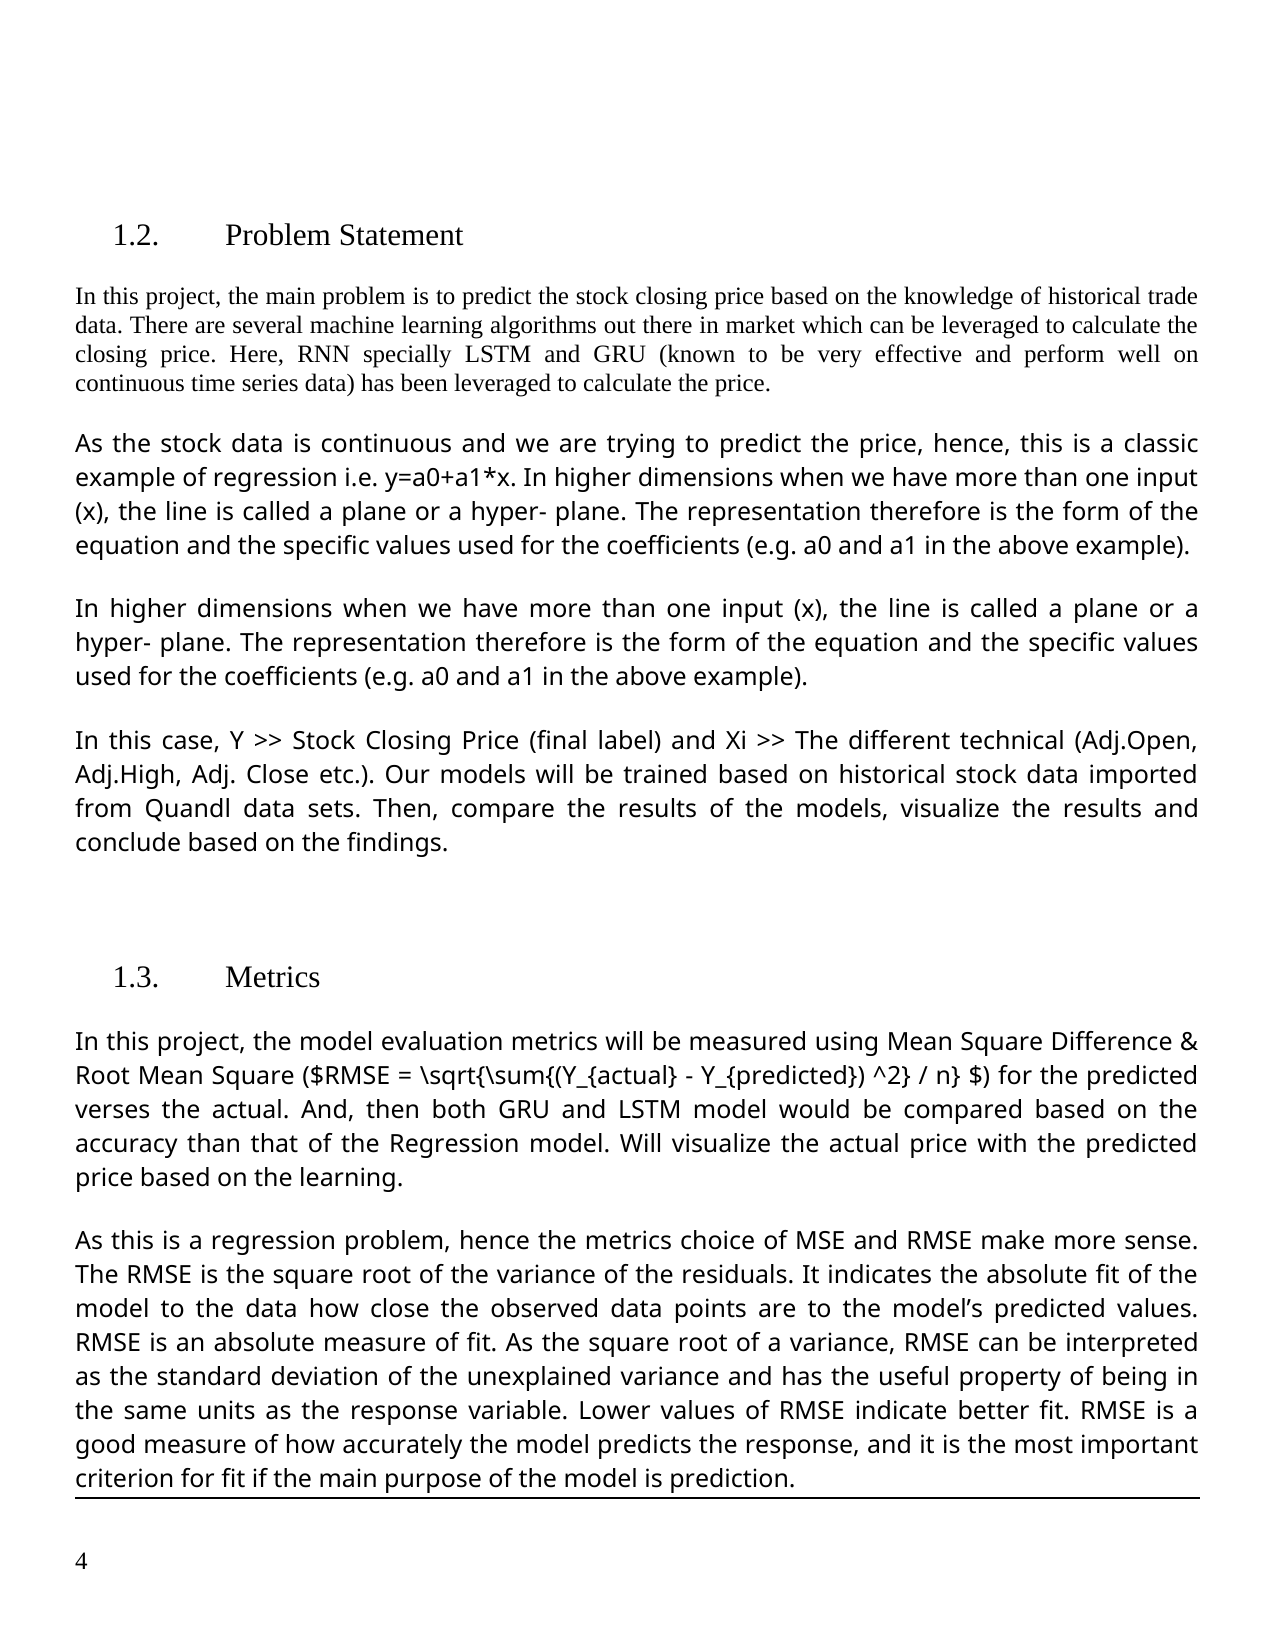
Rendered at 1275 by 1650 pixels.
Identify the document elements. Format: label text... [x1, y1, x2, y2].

subtitle Problem Statement [112, 216, 1200, 252]
text In this project, the main problem is to predict the stock closing price based on the knowledge of historical trade data. There are several machine learning algorithms out there in market which can be leveraged to calculate the closing price. Here, RNN specially LSTM and GRU (known to be very effective and perform well on continuous time series data) has been leveraged to calculate the price. [75, 281, 1200, 396]
text In higher dimensions when we have more than one input (x), the line is called a plane or a hyper- plane. The representation therefore is the form of the equation and the specific values used for the coefficients (e.g. a0 and a1 in the above example). [75, 591, 1200, 693]
subtitle Metrics [112, 958, 1200, 994]
text In this case, Y >> Stock Closing Price (final label) and Xi >> The different technical (Adj.Open, Adj.High, Adj. Close etc.). Our models will be trained based on historical stock data imported from Quandl data sets. Then, compare the results of the models, visualize the results and conclude based on the findings. [75, 722, 1200, 858]
text As the stock data is continuous and we are trying to predict the price, hence, this is a classic example of regression i.e. y=a0+a1*x. In higher dimensions when we have more than one input (x), the line is called a plane or a hyper- plane. The representation therefore is the form of the equation and the specific values used for the coefficients (e.g. a0 and a1 in the above example). [75, 426, 1200, 562]
text In this project, the model evaluation metrics will be measured using Mean Square Difference & Root Mean Square ($RMSE = \sqrt{\sum{(Y_{actual} - Y_{predicted}) ^2} / n} $) for the predicted verses the actual. And, then both GRU and LSTM model would be compared based on the accuracy than that of the Regression model. Will visualize the actual price with the predicted price based on the learning. [75, 1023, 1200, 1193]
text As this is a regression problem, hence the metrics choice of MSE and RMSE make more sense. The RMSE is the square root of the variance of the residuals. It indicates the absolute fit of the model to the data how close the observed data points are to the model’s predicted values. RMSE is an absolute measure of fit. As the square root of a variance, RMSE can be interpreted as the standard deviation of the unexplained variance and has the useful property of being in the same units as the response variable. Lower values of RMSE indicate better fit. RMSE is a good measure of how accurately the model predicts the response, and it is the most important criterion for fit if the main purpose of the model is prediction. [75, 1223, 1200, 1497]
